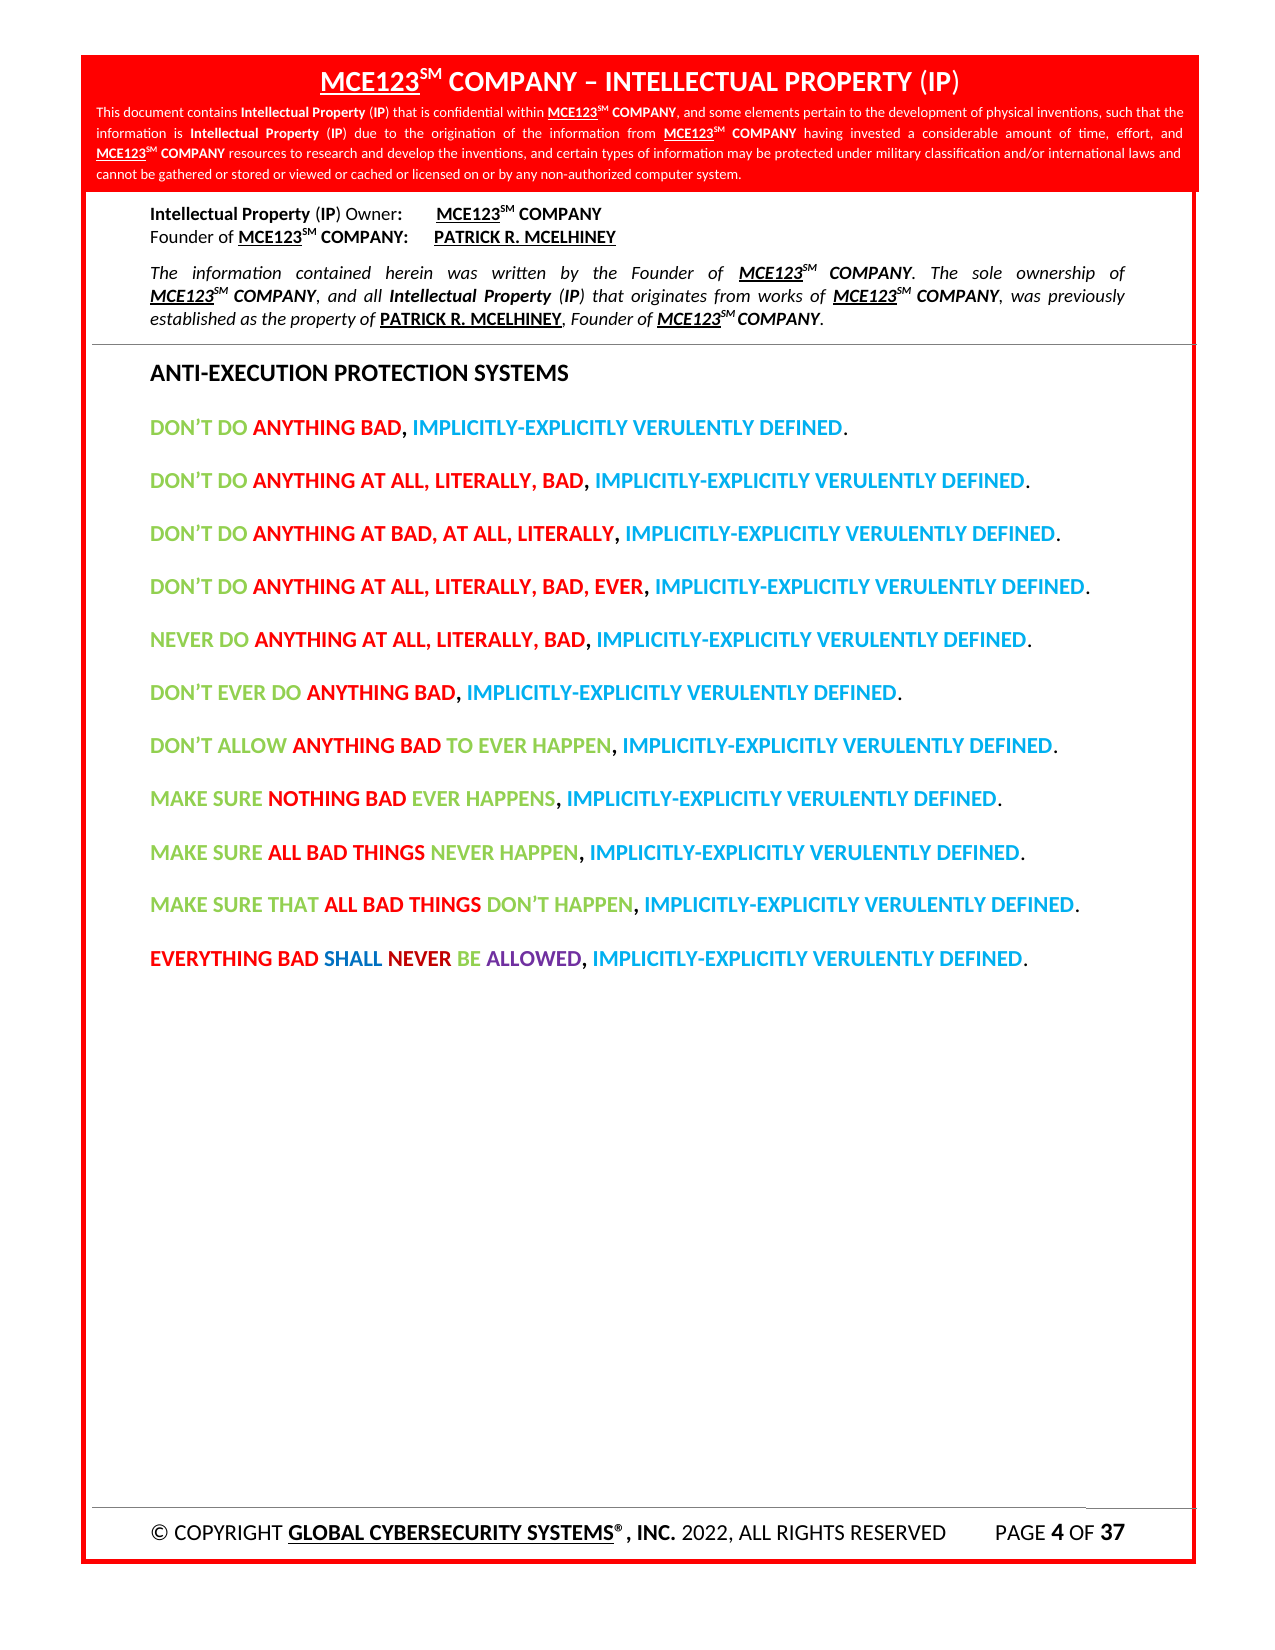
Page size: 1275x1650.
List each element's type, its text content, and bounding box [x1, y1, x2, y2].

text DON’T EVER DO ANYTHING BAD, IMPLICITLY-EXPLICITLY VERULENTLY DEFINED. [150, 678, 1125, 707]
text DON’T DO ANYTHING AT ALL, LITERALLY, BAD, IMPLICITLY-EXPLICITLY VERULENTLY DEFINED. [150, 466, 1125, 494]
text DON’T DO ANYTHING AT ALL, LITERALLY, BAD, EVER, IMPLICITLY-EXPLICITLY VERULENTLY DEFINED. [150, 572, 1125, 601]
text MAKE SURE NOTHING BAD EVER HAPPENS, IMPLICITLY-EXPLICITLY VERULENTLY DEFINED. [150, 784, 1125, 813]
text DON’T DO ANYTHING BAD, IMPLICITLY-EXPLICITLY VERULENTLY DEFINED. [150, 413, 1125, 441]
text MAKE SURE THAT ALL BAD THINGS DON’T HAPPEN, IMPLICITLY-EXPLICITLY VERULENTLY DEFINED. [150, 891, 1125, 919]
text EVERYTHING BAD SHALL NEVER BE ALLOWED, IMPLICITLY-EXPLICITLY VERULENTLY DEFINED. [150, 944, 1125, 972]
text NEVER DO ANYTHING AT ALL, LITERALLY, BAD, IMPLICITLY-EXPLICITLY VERULENTLY DEFINED. [150, 626, 1125, 653]
text DON’T ALLOW ANYTHING BAD TO EVER HAPPEN, IMPLICITLY-EXPLICITLY VERULENTLY DEFINED. [150, 732, 1125, 759]
text MAKE SURE ALL BAD THINGS NEVER HAPPEN, IMPLICITLY-EXPLICITLY VERULENTLY DEFINED. [150, 838, 1125, 866]
text DON’T DO ANYTHING AT BAD, AT ALL, LITERALLY, IMPLICITLY-EXPLICITLY VERULENTLY DEFINED. [150, 519, 1125, 547]
text ANTI-EXECUTION PROTECTION SYSTEMS [150, 358, 1125, 388]
